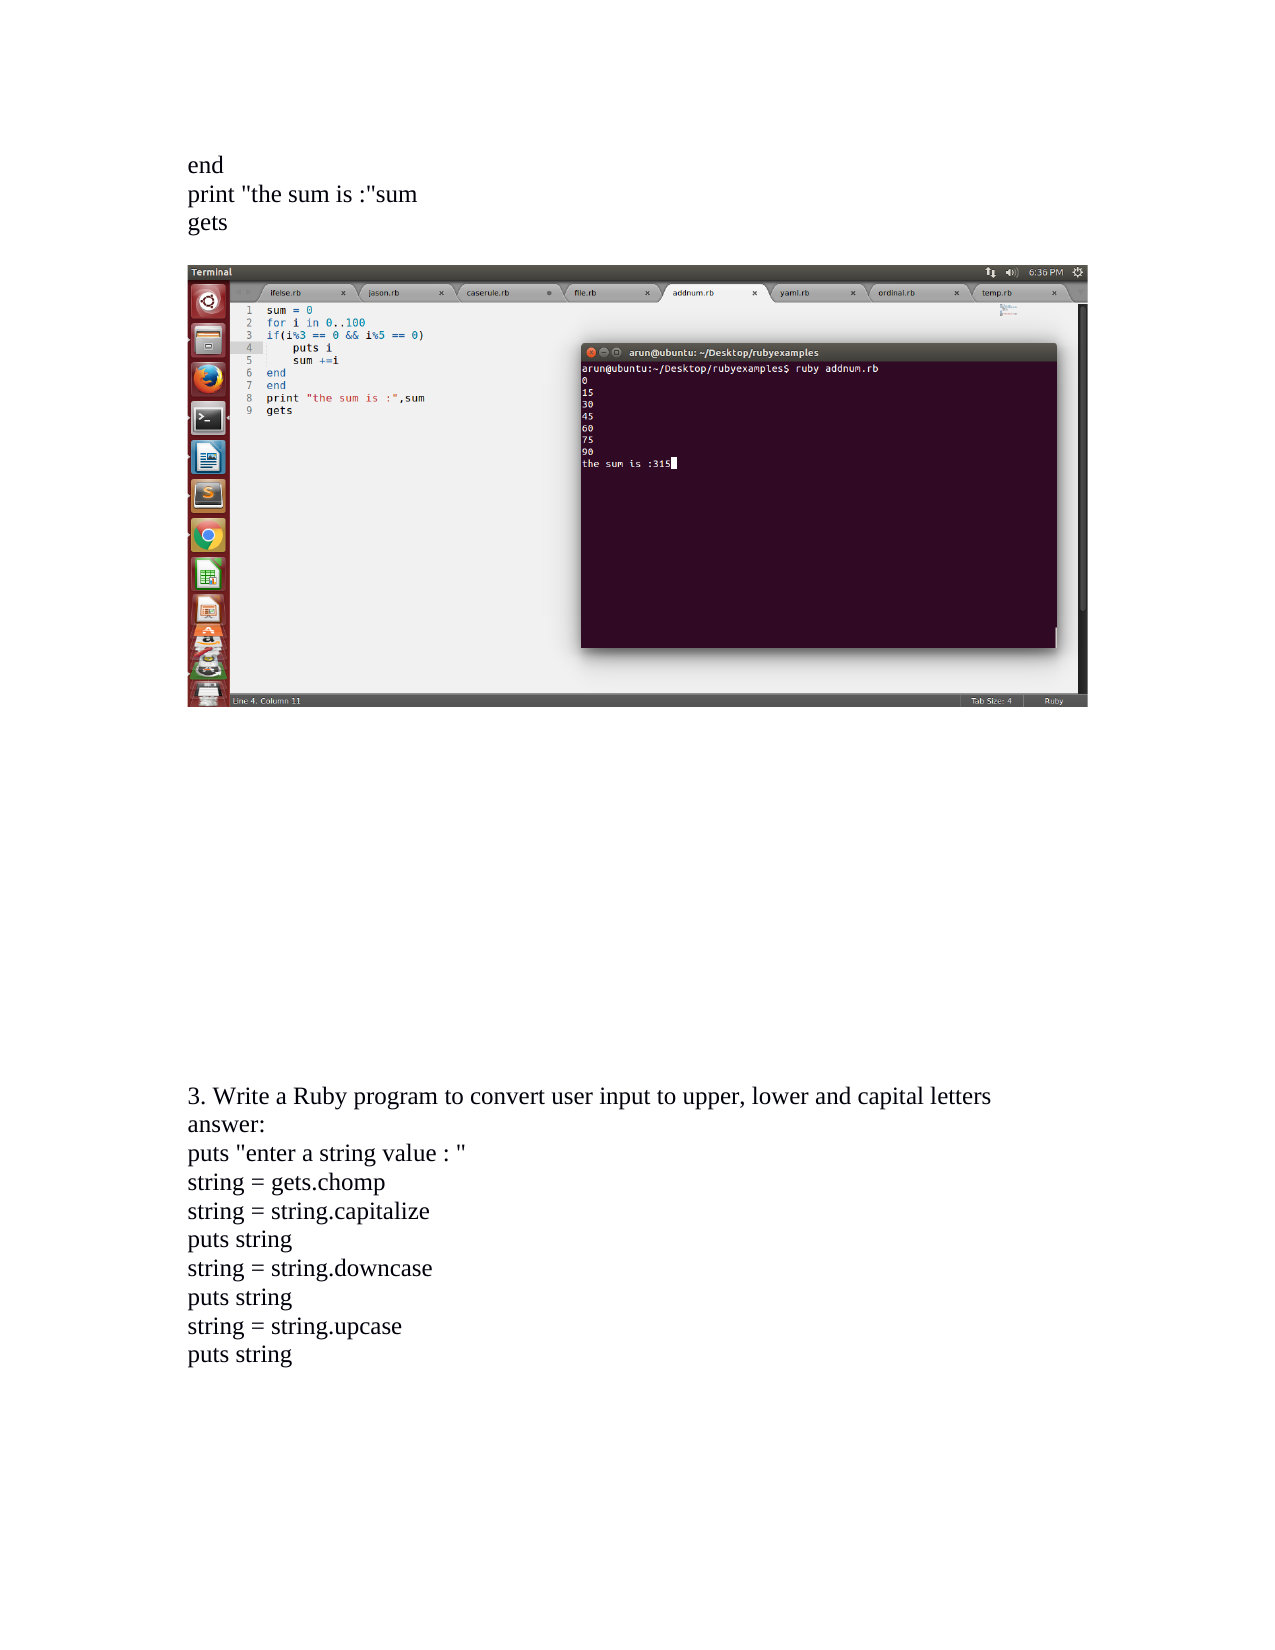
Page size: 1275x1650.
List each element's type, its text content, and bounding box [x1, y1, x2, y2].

text answer: [187, 1109, 1087, 1138]
text string = string.upcase [187, 1311, 1087, 1339]
text puts string [187, 1282, 1087, 1311]
text puts string [187, 1224, 1087, 1253]
text string = gets.chomp [187, 1167, 1087, 1196]
text string = string.capitalize [187, 1196, 1087, 1224]
text 3. Write a Ruby program to convert user input to upper, lower and capital letters [187, 1081, 1087, 1109]
text print "the sum is :"sum [187, 179, 1087, 207]
text puts "enter a string value : " [187, 1138, 1087, 1167]
text puts string [187, 1339, 1087, 1368]
text end [187, 150, 1087, 179]
picture [187, 265, 1088, 707]
text string = string.downcase [187, 1253, 1087, 1282]
text gets [187, 207, 1087, 236]
